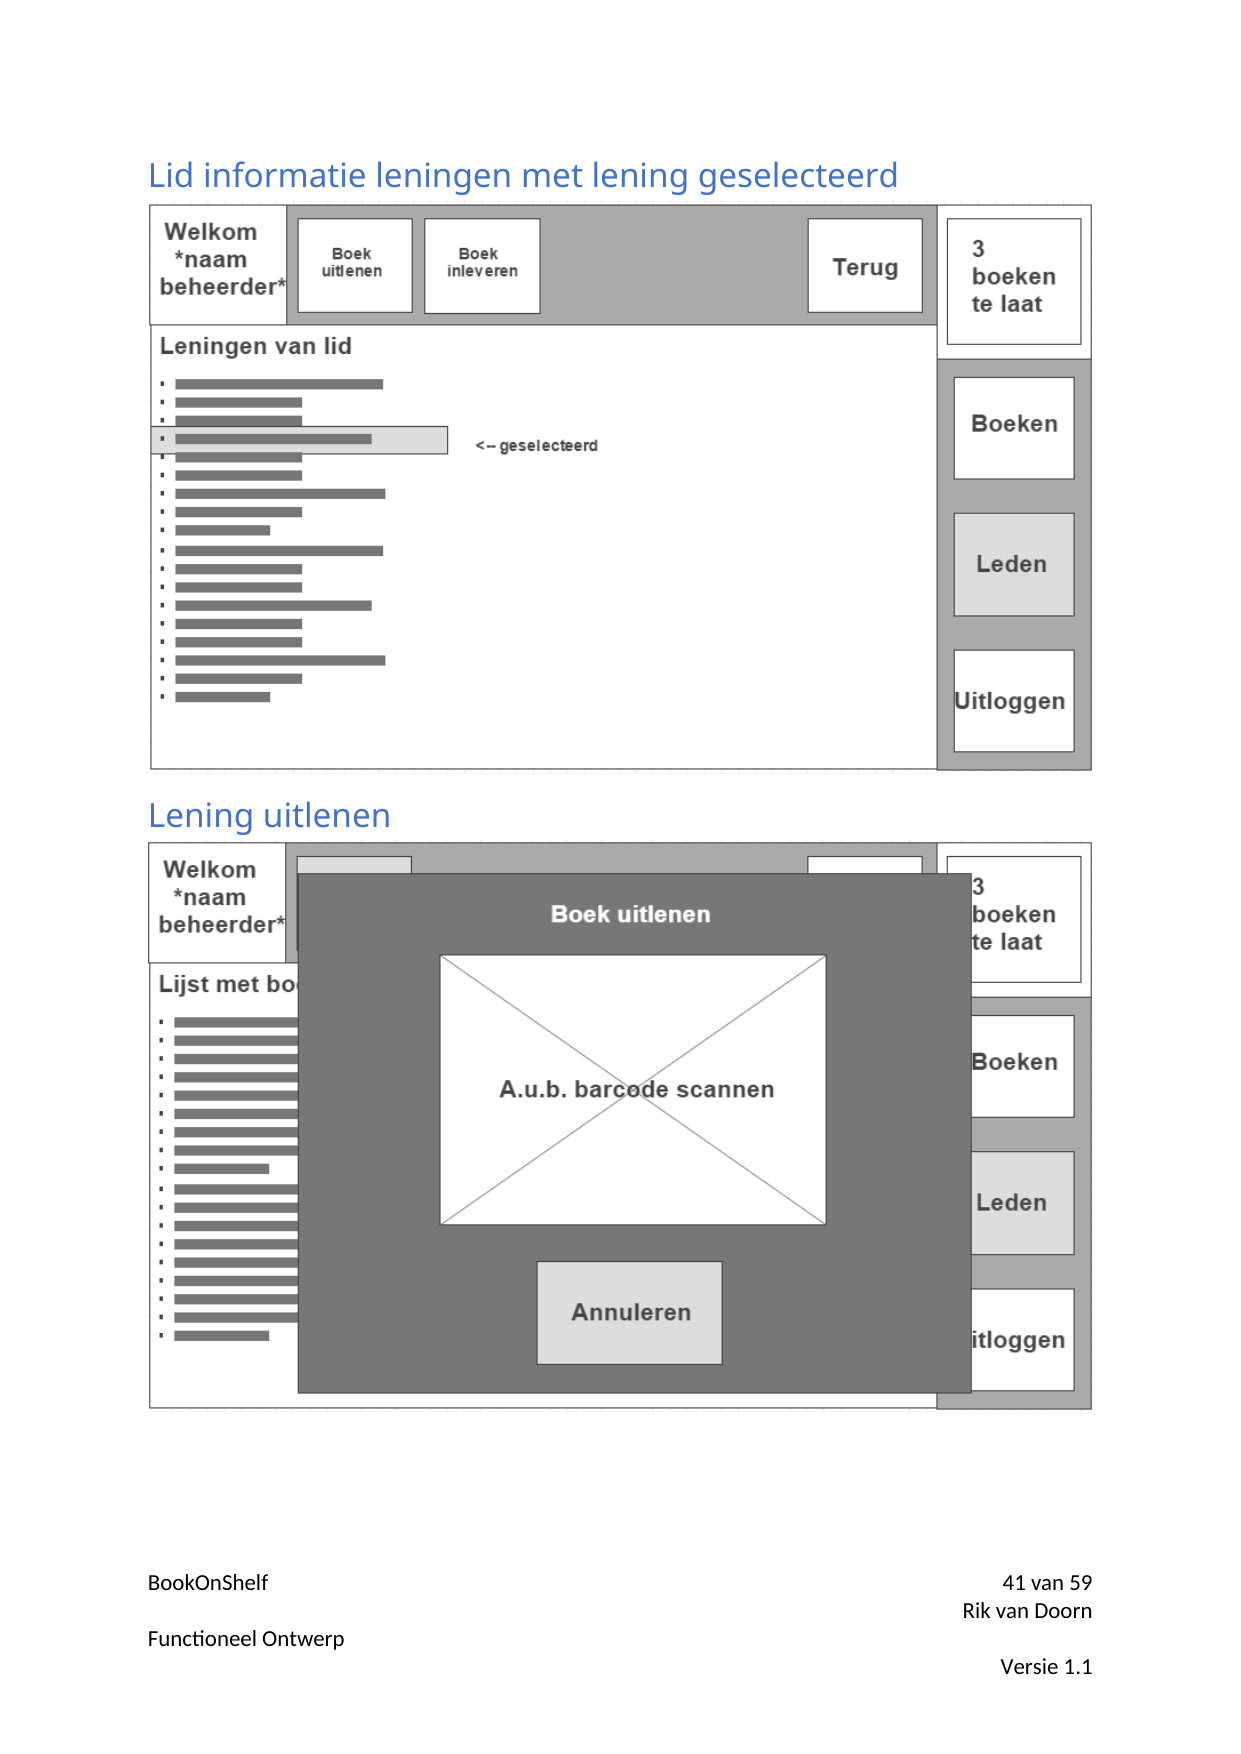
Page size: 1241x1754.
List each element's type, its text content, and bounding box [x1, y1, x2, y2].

picture [147, 200, 1093, 773]
subtitle Lening uitlenen [148, 792, 1093, 837]
picture [147, 840, 1093, 1412]
subtitle Lid informatie leningen met lening geselecteerd [148, 152, 1093, 197]
